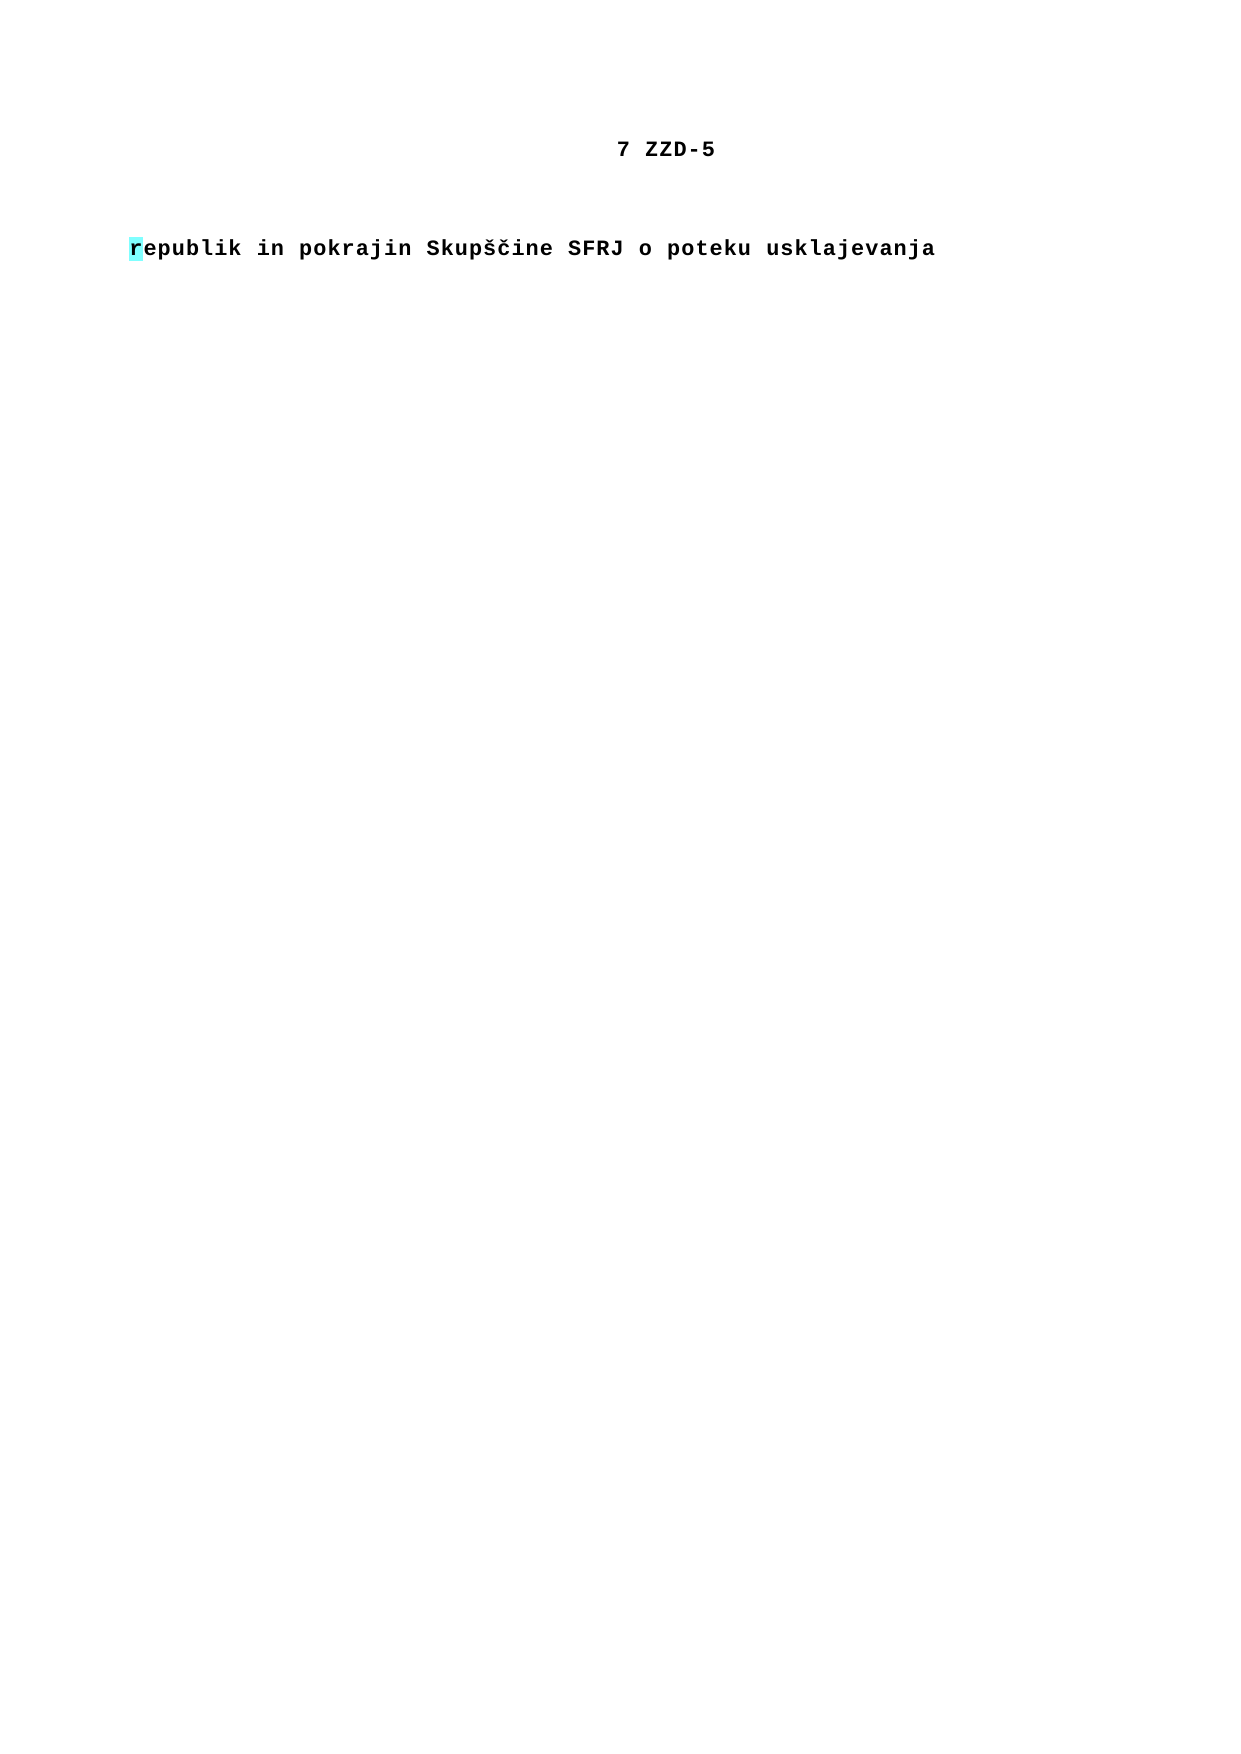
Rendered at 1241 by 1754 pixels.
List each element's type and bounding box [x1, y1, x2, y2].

list [129, 235, 1116, 260]
